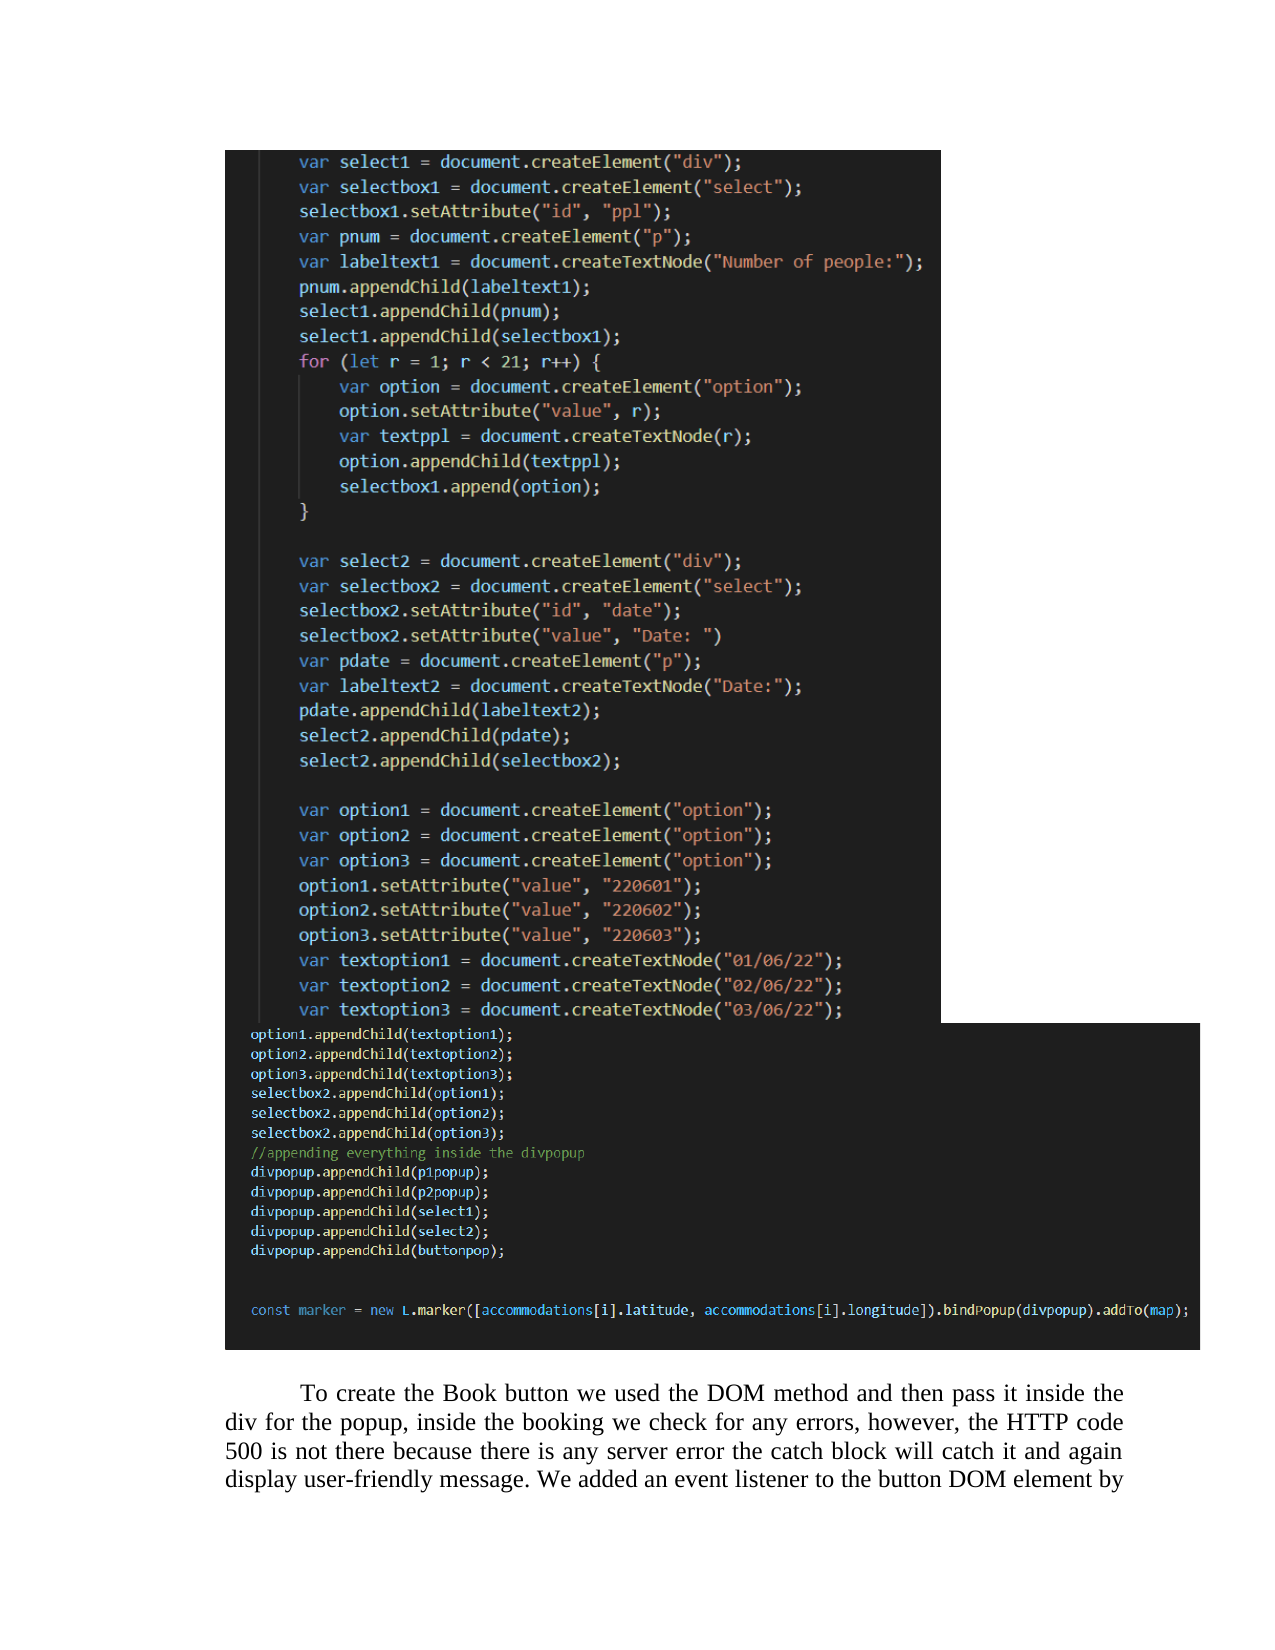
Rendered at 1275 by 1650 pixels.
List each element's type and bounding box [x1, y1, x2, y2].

text [225, 1378, 1125, 1493]
picture [225, 150, 1200, 1350]
